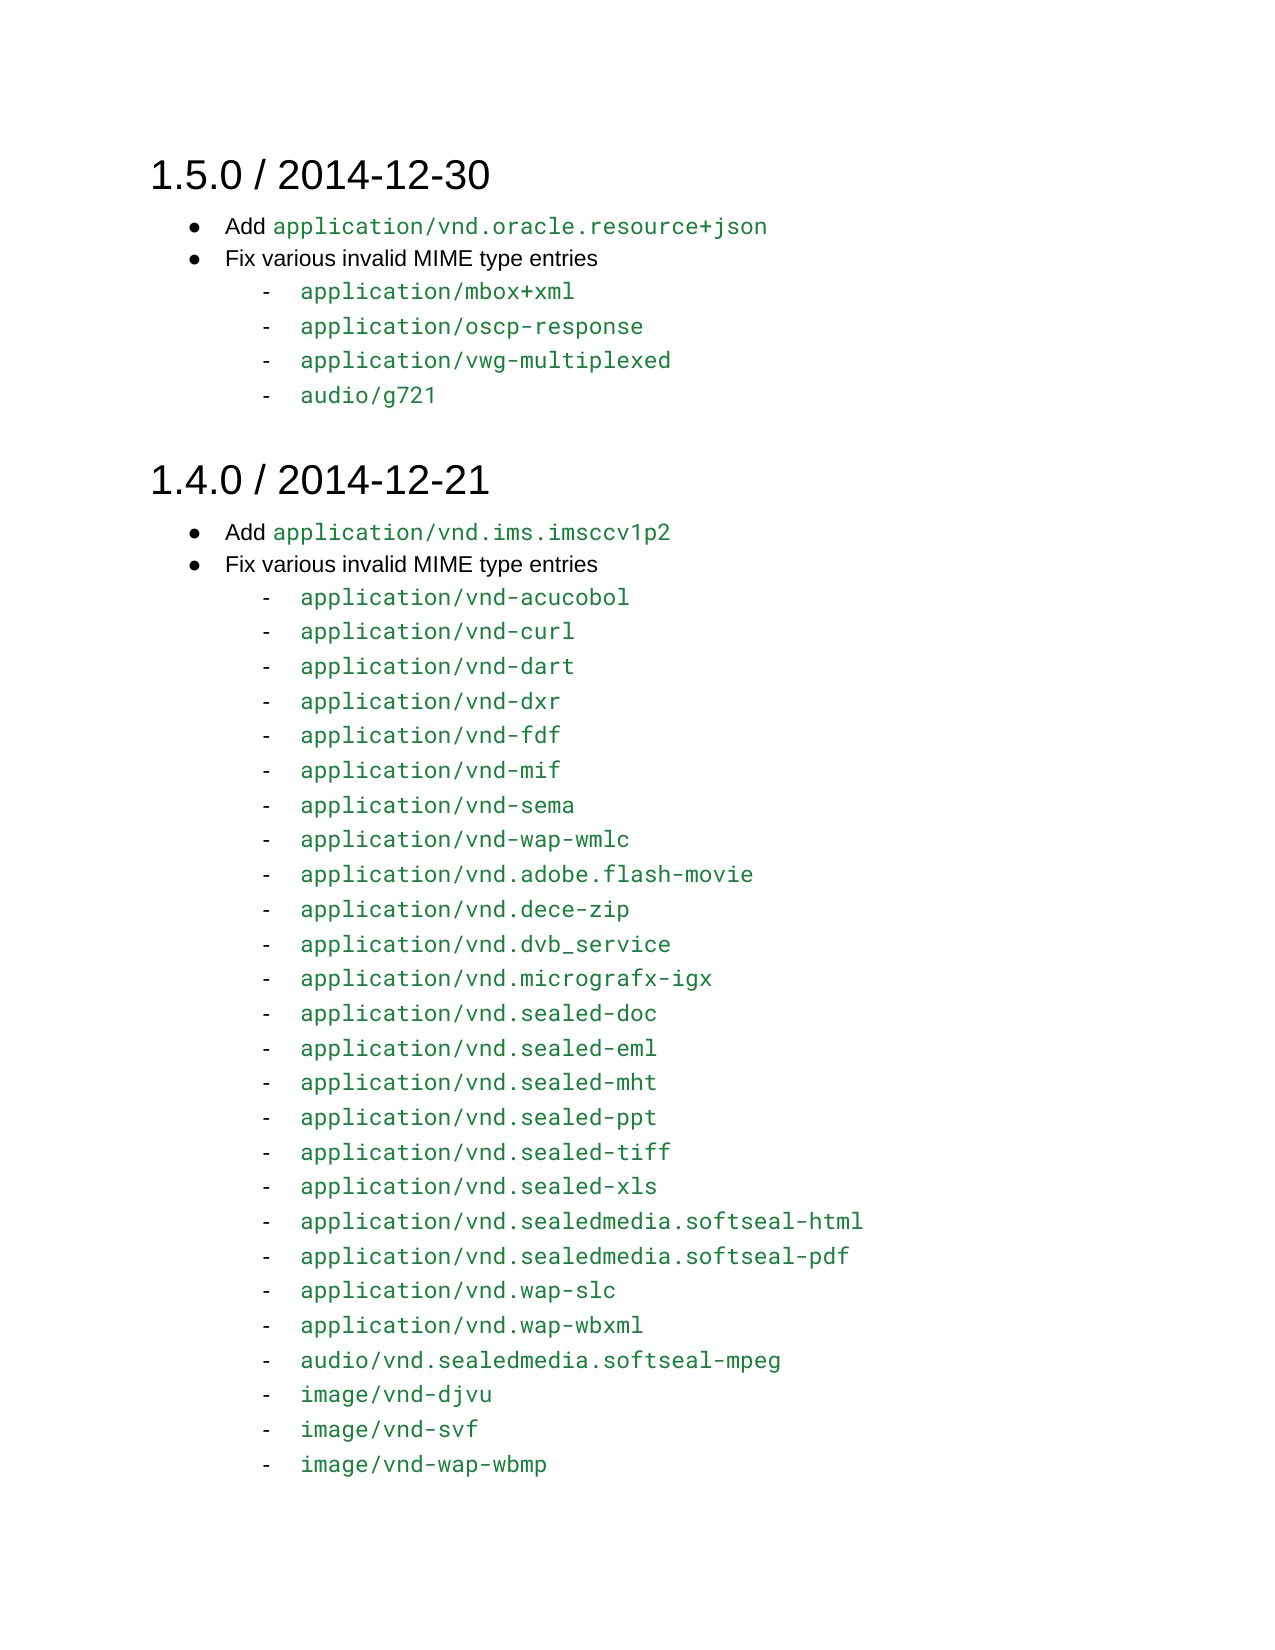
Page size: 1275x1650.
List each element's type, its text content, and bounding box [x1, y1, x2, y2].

list application/vnd-dart [262, 650, 1125, 681]
list application/mbox+xml [262, 275, 1125, 306]
list audio/g721 [262, 379, 1125, 409]
list application/vnd-mif [262, 754, 1125, 785]
list image/vnd-svf [262, 1413, 1125, 1444]
list Fix various invalid MIME type entries [187, 551, 1125, 577]
list Add application/vnd.ims.imsccv1p2 [187, 516, 1125, 546]
list application/vnd.dvb_service [262, 928, 1125, 958]
list application/vnd-wap-wmlc [262, 824, 1125, 854]
list application/vnd.micrografx-igx [262, 963, 1125, 993]
list application/vnd-acucobol [262, 581, 1125, 611]
list image/vnd-djvu [262, 1379, 1125, 1409]
list application/vnd.sealed-xls [262, 1171, 1125, 1201]
list application/vnd.sealed-tiff [262, 1136, 1125, 1166]
list application/vnd.sealed-eml [262, 1032, 1125, 1062]
list application/vnd.sealed-ppt [262, 1101, 1125, 1132]
list application/vwg-multiplexed [262, 345, 1125, 375]
list Fix various invalid MIME type entries [187, 245, 1125, 271]
list application/vnd-sema [262, 789, 1125, 819]
subtitle 1.4.0 / 2014-12-21 [150, 456, 1125, 504]
list application/vnd-dxr [262, 685, 1125, 715]
list application/vnd.wap-slc [262, 1275, 1125, 1305]
list application/oscp-response [262, 310, 1125, 340]
list application/vnd.sealed-mht [262, 1067, 1125, 1097]
list application/vnd.sealedmedia.softseal-html [262, 1205, 1125, 1236]
list audio/vnd.sealedmedia.softseal-mpeg [262, 1344, 1125, 1374]
list application/vnd.sealed-doc [262, 997, 1125, 1027]
list application/vnd.sealedmedia.softseal-pdf [262, 1240, 1125, 1270]
list Add application/vnd.oracle.resource+json [187, 210, 1125, 241]
subtitle 1.5.0 / 2014-12-30 [150, 150, 1125, 198]
list application/vnd.dece-zip [262, 893, 1125, 923]
list image/vnd-wap-wbmp [262, 1448, 1125, 1478]
list application/vnd-fdf [262, 720, 1125, 750]
list application/vnd.wap-wbxml [262, 1309, 1125, 1340]
list application/vnd.adobe.flash-movie [262, 858, 1125, 889]
list application/vnd-curl [262, 616, 1125, 646]
